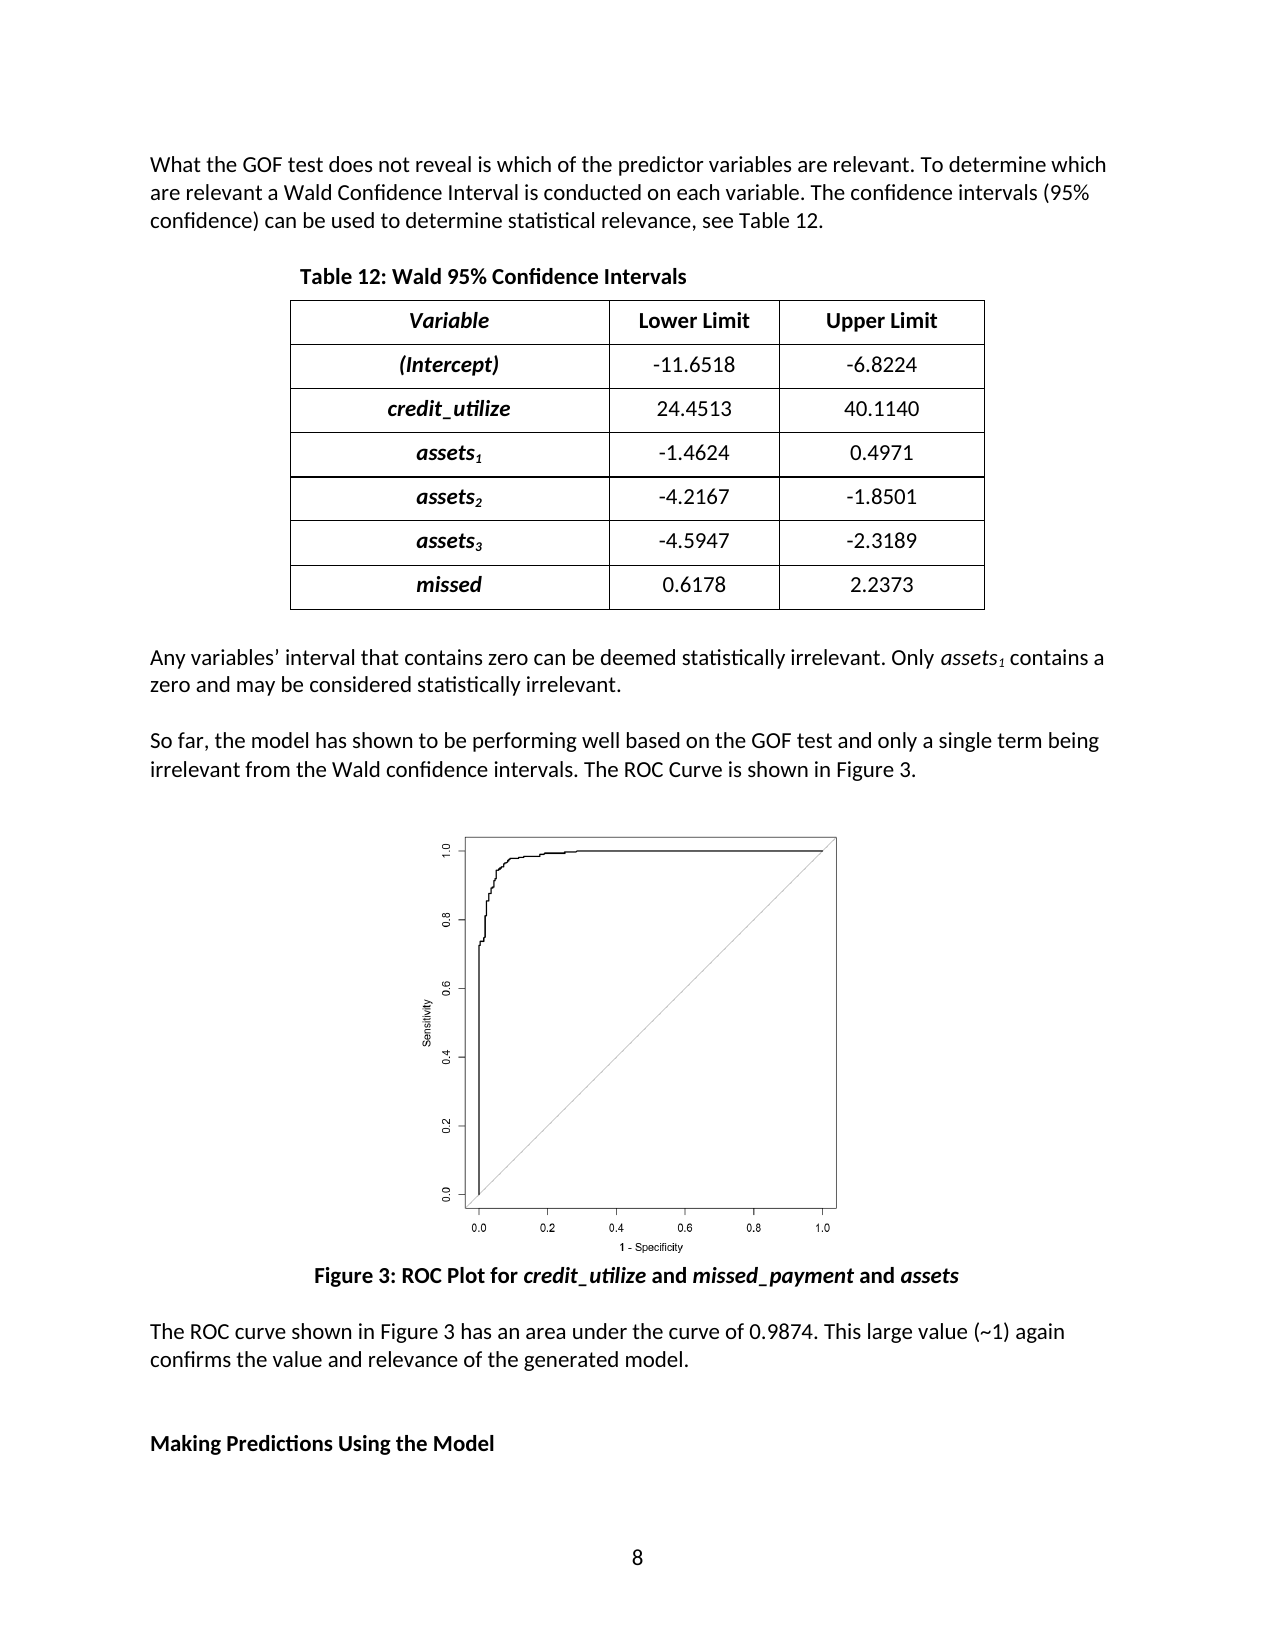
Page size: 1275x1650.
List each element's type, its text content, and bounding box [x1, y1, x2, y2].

table_cell assets3 [291, 521, 609, 564]
table_cell -6.8224 [780, 345, 984, 388]
table_header Lower Limit [610, 301, 779, 344]
text Any variables’ interval that contains zero can be deemed statistically irrelevant. Only assets1 contains a zero and may be considered statistically irrelevant. [150, 643, 1125, 699]
table_cell -1.4624 [610, 433, 779, 476]
picture [412, 810, 863, 1261]
table_cell 0.6178 [610, 566, 779, 608]
table_cell -4.2167 [610, 478, 779, 520]
table_cell (Intercept) [291, 345, 609, 388]
table_cell 24.4513 [610, 389, 779, 432]
table_cell 2.2373 [780, 566, 984, 608]
text Figure 3: ROC Plot for credit_utilize and missed_payment and assets [150, 1261, 1125, 1289]
table_cell credit_utilize [291, 389, 609, 432]
table_cell missed [291, 566, 609, 608]
table_cell -4.5947 [610, 521, 779, 564]
text So far, the model has shown to be performing well based on the GOF test and only a single term being irrelevant from the Wald confidence intervals. The ROC Curve is shown in Figure 3. [150, 727, 1125, 783]
text Table 12: Wald 95% Confidence Intervals [150, 262, 1125, 290]
table_cell 40.1140 [780, 389, 984, 432]
table_cell 0.4971 [780, 433, 984, 476]
table_cell -1.8501 [780, 478, 984, 520]
table_cell -2.3189 [780, 521, 984, 564]
text What the GOF test does not reveal is which of the predictor variables are relevant. To determine which are relevant a Wald Confidence Interval is conducted on each variable. The confidence intervals (95% confidence) can be used to determine statistical relevance, see Table 12. [150, 150, 1125, 234]
table_header Variable [291, 301, 609, 344]
table_cell assets2 [291, 478, 609, 520]
text The ROC curve shown in Figure 3 has an area under the curve of 0.9874. This large value (~1) again confirms the value and relevance of the generated model. [150, 1317, 1125, 1373]
table_cell assets1 [291, 433, 609, 476]
table_cell -11.6518 [610, 345, 779, 388]
table_header Upper Limit [780, 301, 984, 344]
subtitle Making Predictions Using the Model [150, 1429, 1125, 1457]
